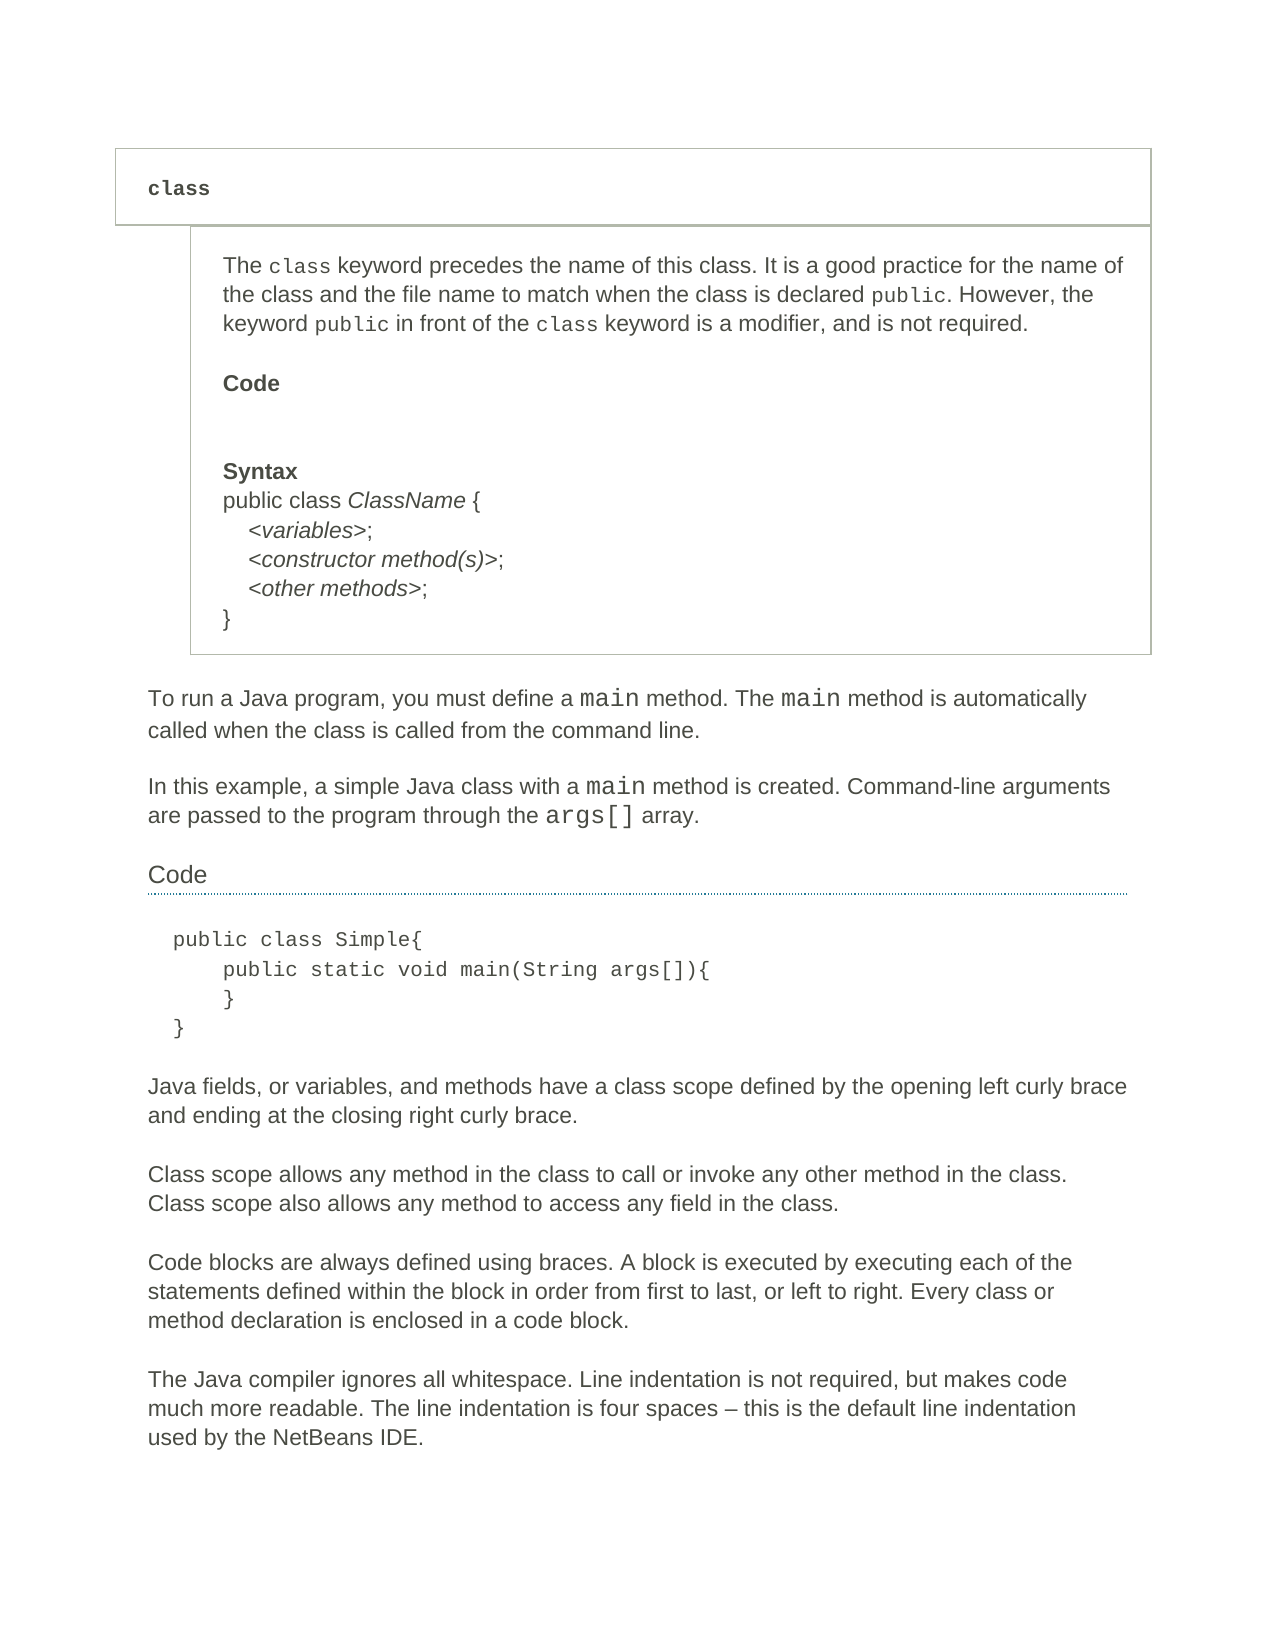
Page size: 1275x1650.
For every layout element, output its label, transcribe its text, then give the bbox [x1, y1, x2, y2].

text class [116, 149, 1150, 224]
text public class Simple{ public static void main(String args[]){ } } [173, 924, 1102, 1041]
text The class keyword precedes the name of this class. It is a good practice for the name of the class and the file name to match when the class is declared public. However, the keyword public in front of the class keyword is a modifier, and is not required. Code Syntax public class ClassName { <variables>; <constructor method(s)>; <other methods>; } [191, 227, 1150, 654]
text To run a Java program, you must define a main method. The main method is automatically called when the class is called from the command line. In this example, a simple Java class with a main method is created. Command-line arguments are passed to the program through the args[] array. [148, 684, 1127, 831]
text Code [148, 860, 1127, 894]
text Java fields, or variables, and methods have a class scope defined by the opening left curly brace and ending at the closing right curly brace. Class scope allows any method in the class to call or invoke any other method in the class. Class scope also allows any method to access any field in the class. Code blocks are always defined using braces. A block is executed by executing each of the statements defined within the block in order from first to last, or left to right. Every class or method declaration is enclosed in a code block. The Java compiler ignores all whitespace. Line indentation is not required, but makes code much more readable. The line indentation is four spaces – this is the default line indentation used by the NetBeans IDE. [148, 1070, 1127, 1450]
